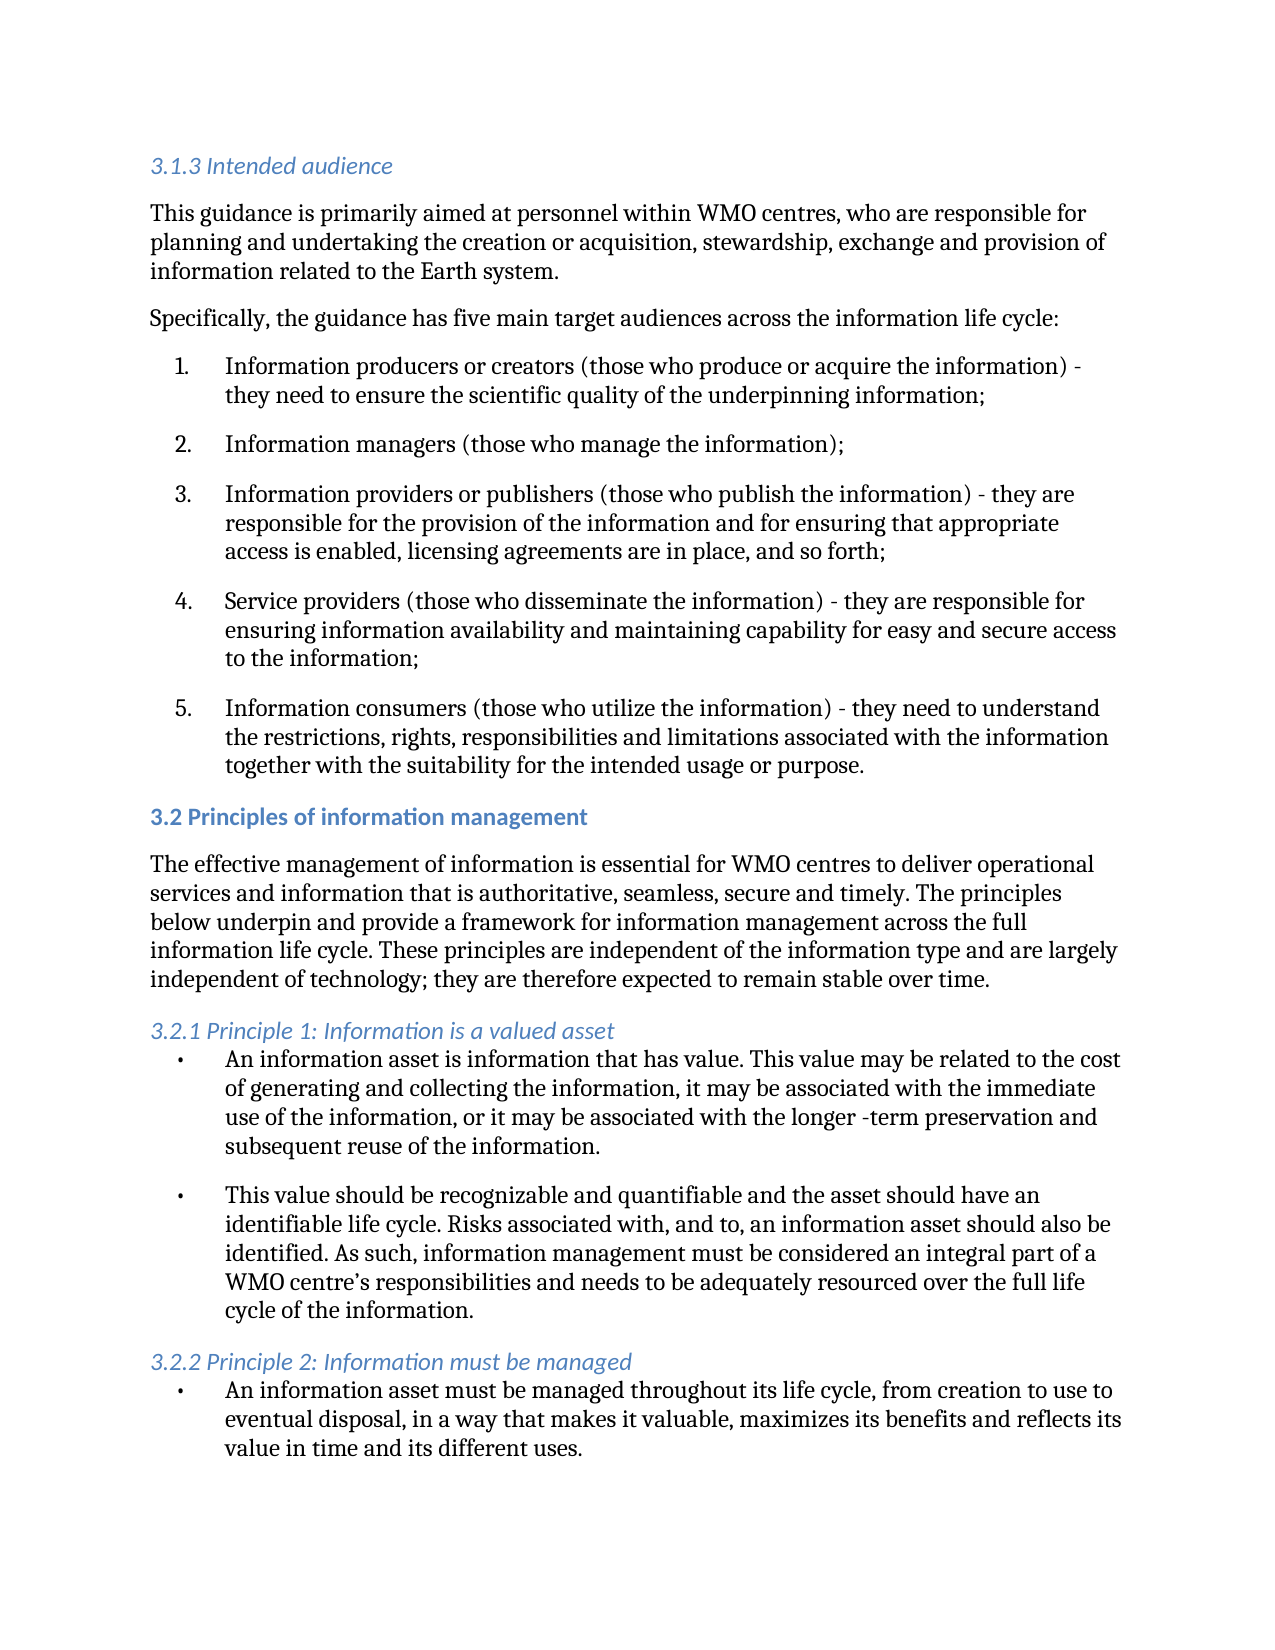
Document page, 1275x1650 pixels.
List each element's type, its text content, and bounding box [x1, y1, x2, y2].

list An information asset is information that has value. This value may be related to the cost of generating and collecting the information, it may be associated with the immediate use of the information, or it may be associated with the longer -term preservation and subsequent reuse of the information. [175, 1045, 1125, 1160]
list Information managers (those who manage the information); [175, 430, 1125, 459]
text This guidance is primarily aimed at personnel within WMO centres, who are responsible for planning and undertaking the creation or acquisition, stewardship, exchange and provision of information related to the Earth system. [150, 199, 1125, 286]
subtitle 3.2.1 Principle 1: Information is a valued asset [150, 1015, 1125, 1045]
text Specifically, the guidance has five main target audiences across the information life cycle: [150, 304, 1125, 333]
list Information consumers (those who utilize the information) - they need to understand the restrictions, rights, responsibilities and limitations associated with the information together with the suitability for the intended usage or purpose. [175, 694, 1125, 780]
list Information producers or creators (those who produce or acquire the information) - they need to ensure the scientific quality of the underpinning information; [175, 352, 1125, 409]
subtitle 3.2.2 Principle 2: Information must be managed [150, 1346, 1125, 1376]
list This value should be recognizable and quantifiable and the asset should have an identifiable life cycle. Risks associated with, and to, an information asset should also be identified. As such, information management must be considered an integral part of a WMO centre’s responsibilities and needs to be adequately resourced over the full life cycle of the information. [175, 1181, 1125, 1325]
subtitle 3.1.3 Intended audience [150, 150, 1125, 181]
list Service providers (those who disseminate the information) - they are responsible for ensuring information availability and maintaining capability for easy and secure access to the information; [175, 587, 1125, 673]
list Information providers or publishers (those who publish the information) - they are responsible for the provision of the information and for ensuring that appropriate access is enabled, licensing agreements are in place, and so forth; [175, 480, 1125, 566]
list An information asset must be managed throughout its life cycle, from creation to use to eventual disposal, in a way that makes it valuable, maximizes its benefits and reflects its value in time and its different uses. [175, 1376, 1125, 1462]
text The effective management of information is essential for WMO centres to deliver operational services and information that is authoritative, seamless, secure and timely. The principles below underpin and provide a framework for information management across the full information life cycle. These principles are independent of the information type and are largely independent of technology; they are therefore expected to remain stable over time. [150, 850, 1125, 994]
subtitle 3.2 Principles of information management [150, 801, 1125, 831]
